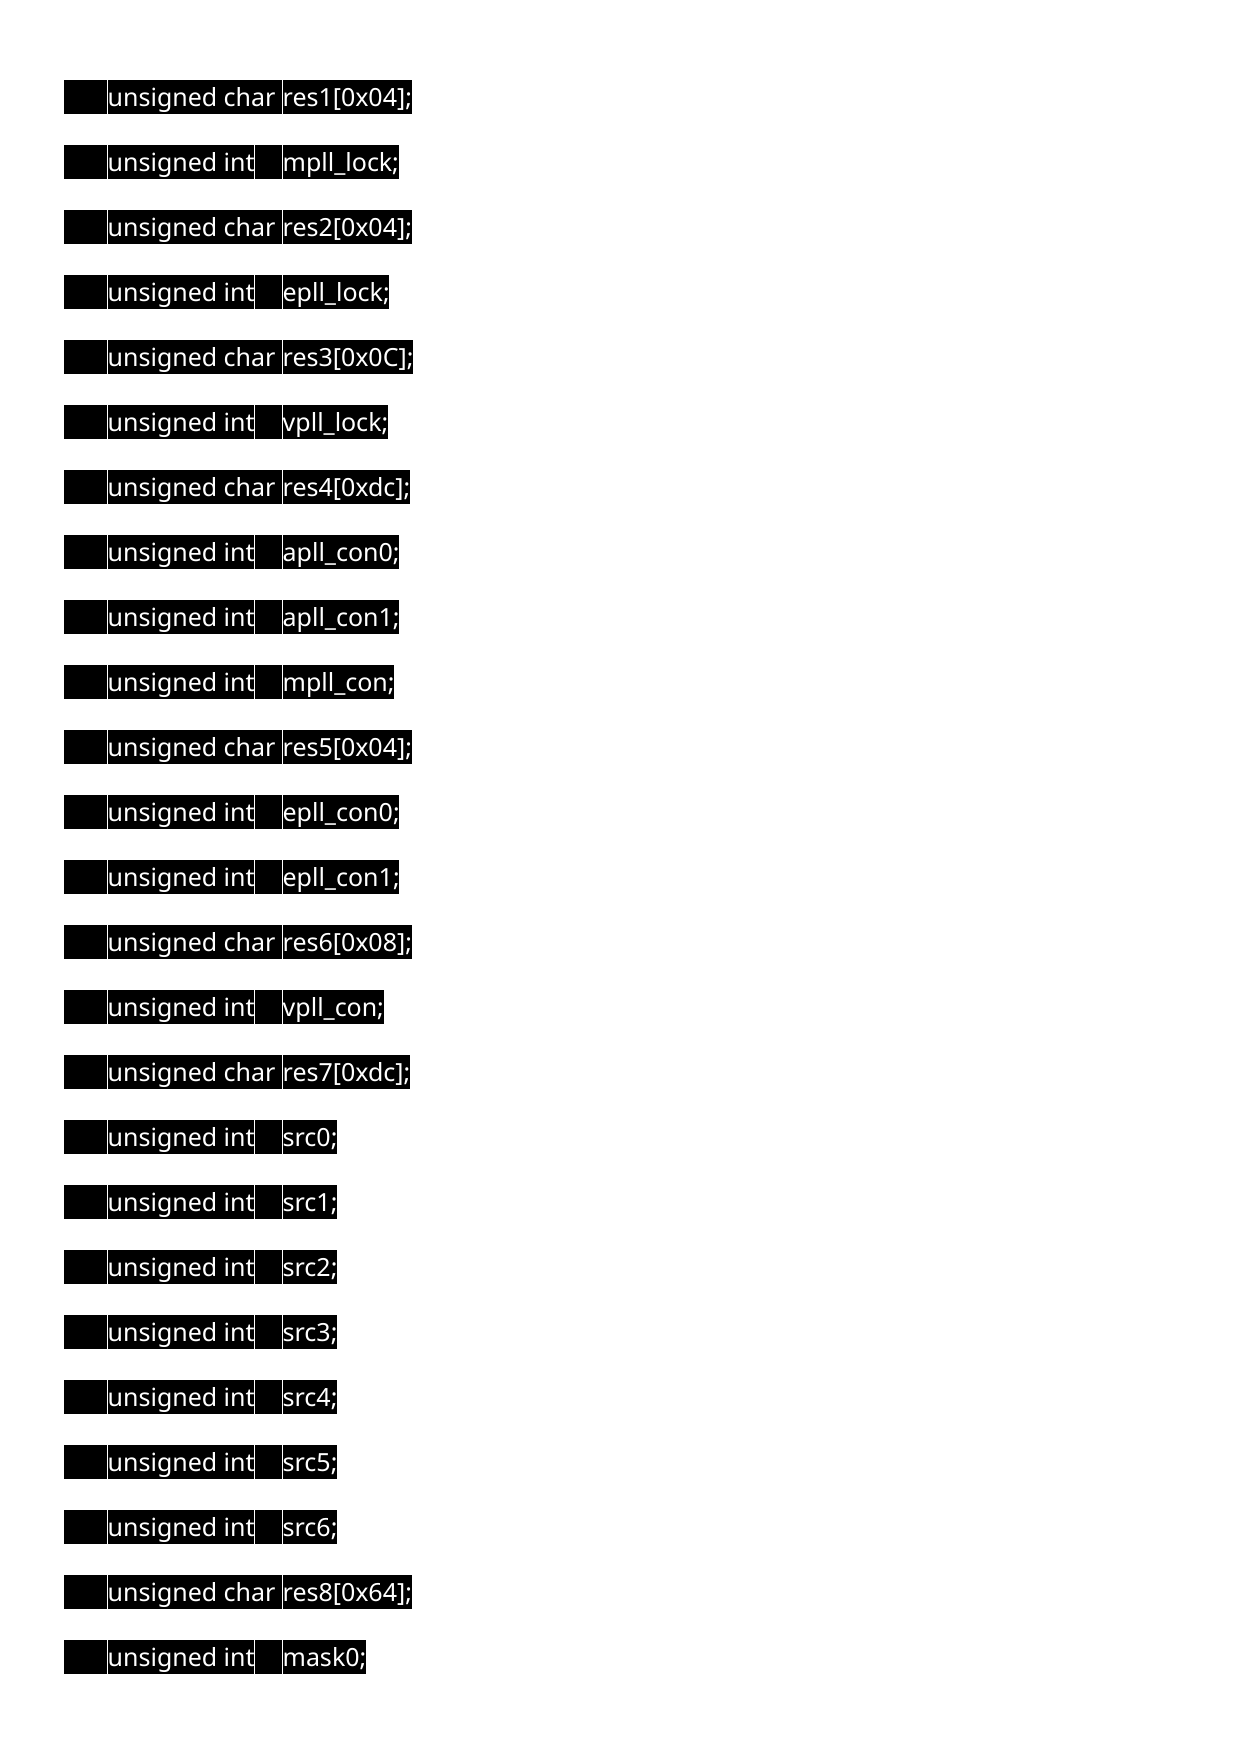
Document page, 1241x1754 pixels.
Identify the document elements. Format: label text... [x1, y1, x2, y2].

list unsigned int src6; [64, 1494, 1176, 1559]
list unsigned char res2[0x04]; [64, 194, 1176, 259]
list unsigned char res4[0xdc]; [64, 454, 1176, 519]
list unsigned int src5; [64, 1429, 1176, 1494]
list unsigned int mpll_con; [64, 649, 1176, 714]
list unsigned int src2; [64, 1234, 1176, 1299]
list unsigned int apll_con1; [64, 584, 1176, 649]
list unsigned char res6[0x08]; [64, 909, 1176, 974]
list unsigned char res5[0x04]; [64, 714, 1176, 779]
list unsigned int epll_lock; [64, 259, 1176, 324]
list unsigned int src3; [64, 1299, 1176, 1364]
list unsigned int epll_con1; [64, 844, 1176, 909]
list unsigned int vpll_con; [64, 974, 1176, 1039]
list unsigned int src0; [64, 1104, 1176, 1169]
list unsigned int src1; [64, 1169, 1176, 1234]
list unsigned char res7[0xdc]; [64, 1039, 1176, 1104]
list unsigned char res8[0x64]; [64, 1559, 1176, 1624]
list unsigned char res1[0x04]; [64, 64, 1176, 129]
list unsigned int src4; [64, 1364, 1176, 1429]
list unsigned char res3[0x0C]; [64, 324, 1176, 389]
list unsigned int mask0; [64, 1624, 1176, 1689]
list unsigned int apll_con0; [64, 519, 1176, 584]
list unsigned int mpll_lock; [64, 129, 1176, 194]
list unsigned int vpll_lock; [64, 389, 1176, 454]
list unsigned int epll_con0; [64, 779, 1176, 844]
